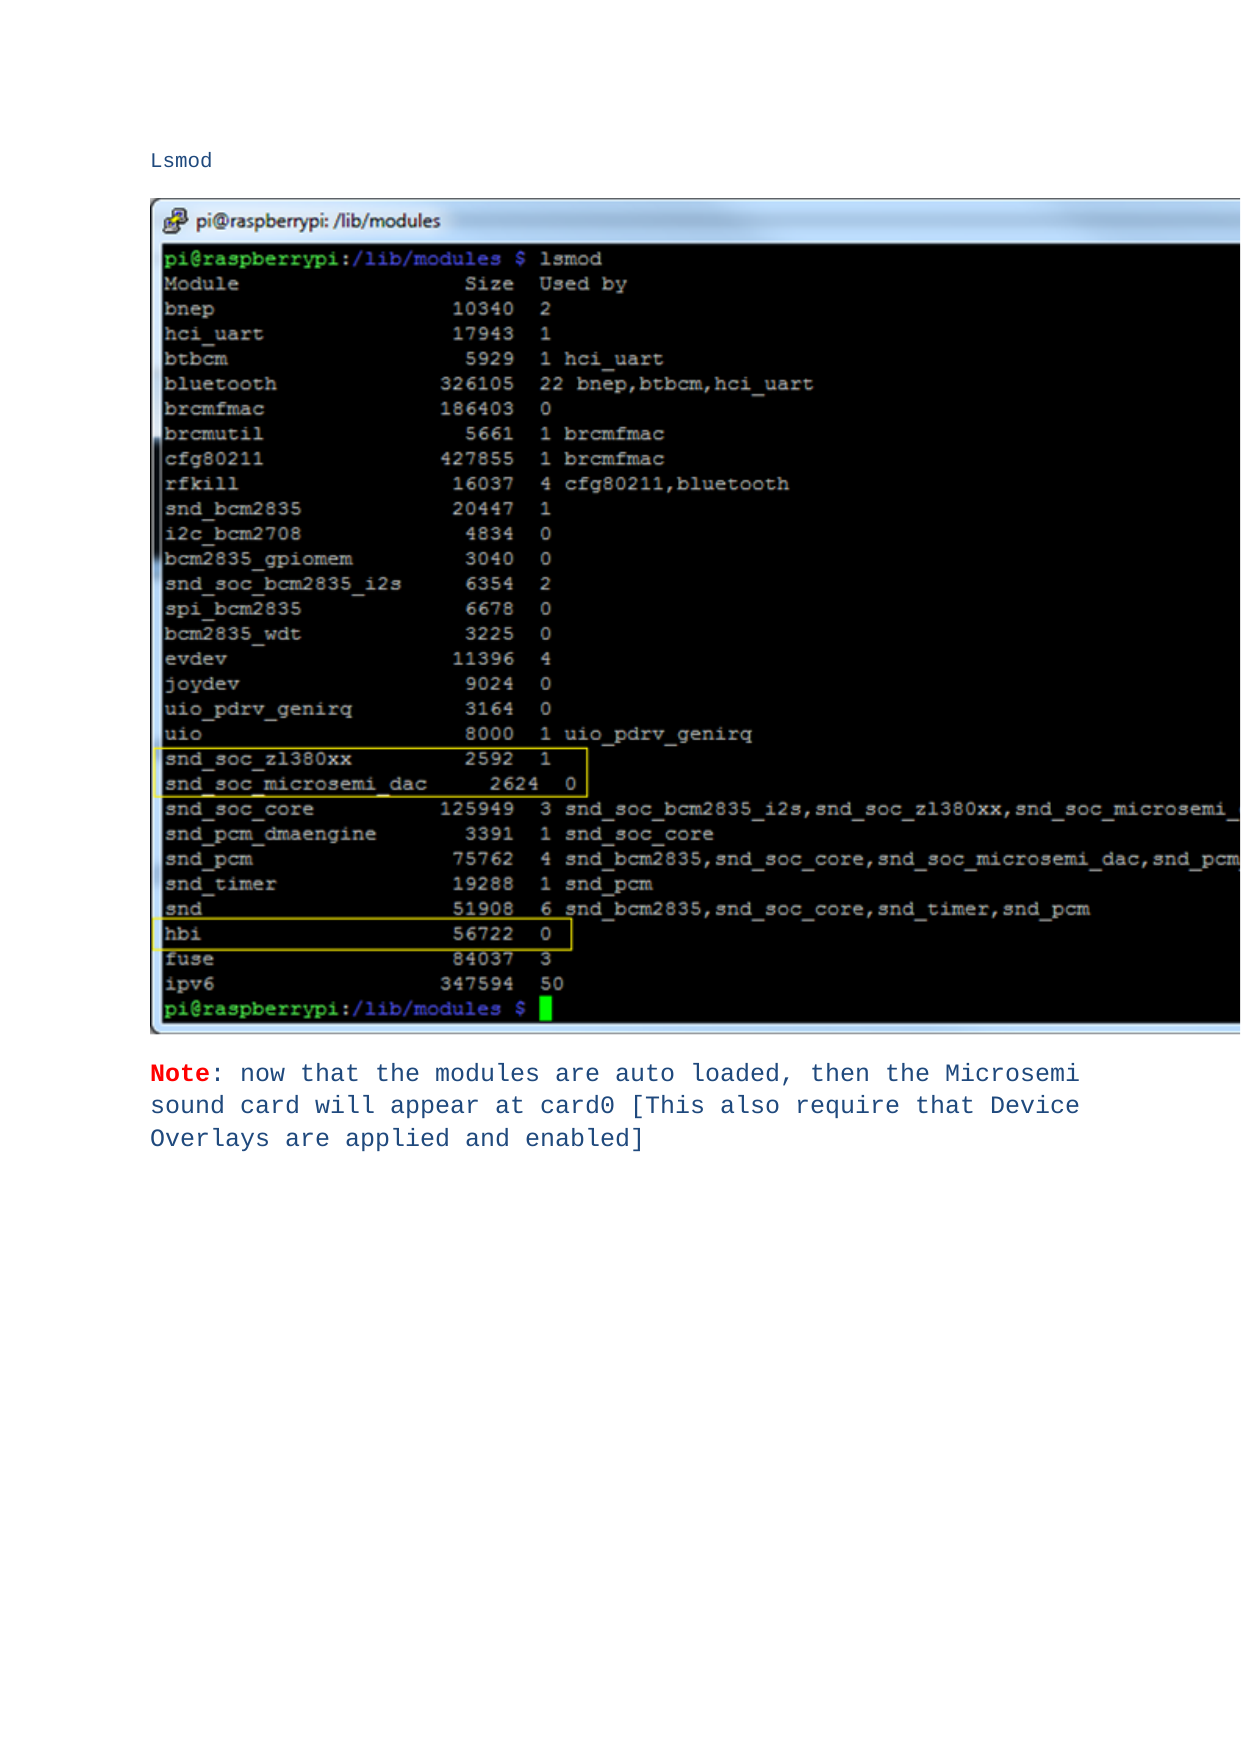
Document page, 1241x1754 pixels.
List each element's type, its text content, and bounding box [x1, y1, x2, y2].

text Lsmod [150, 150, 1090, 174]
text Note: now that the modules are auto loaded, then the Microsemi sound card will appear at card0 [This also require that Device Overlays are applied and enabled] [150, 1060, 1090, 1154]
picture [150, 198, 1241, 1036]
